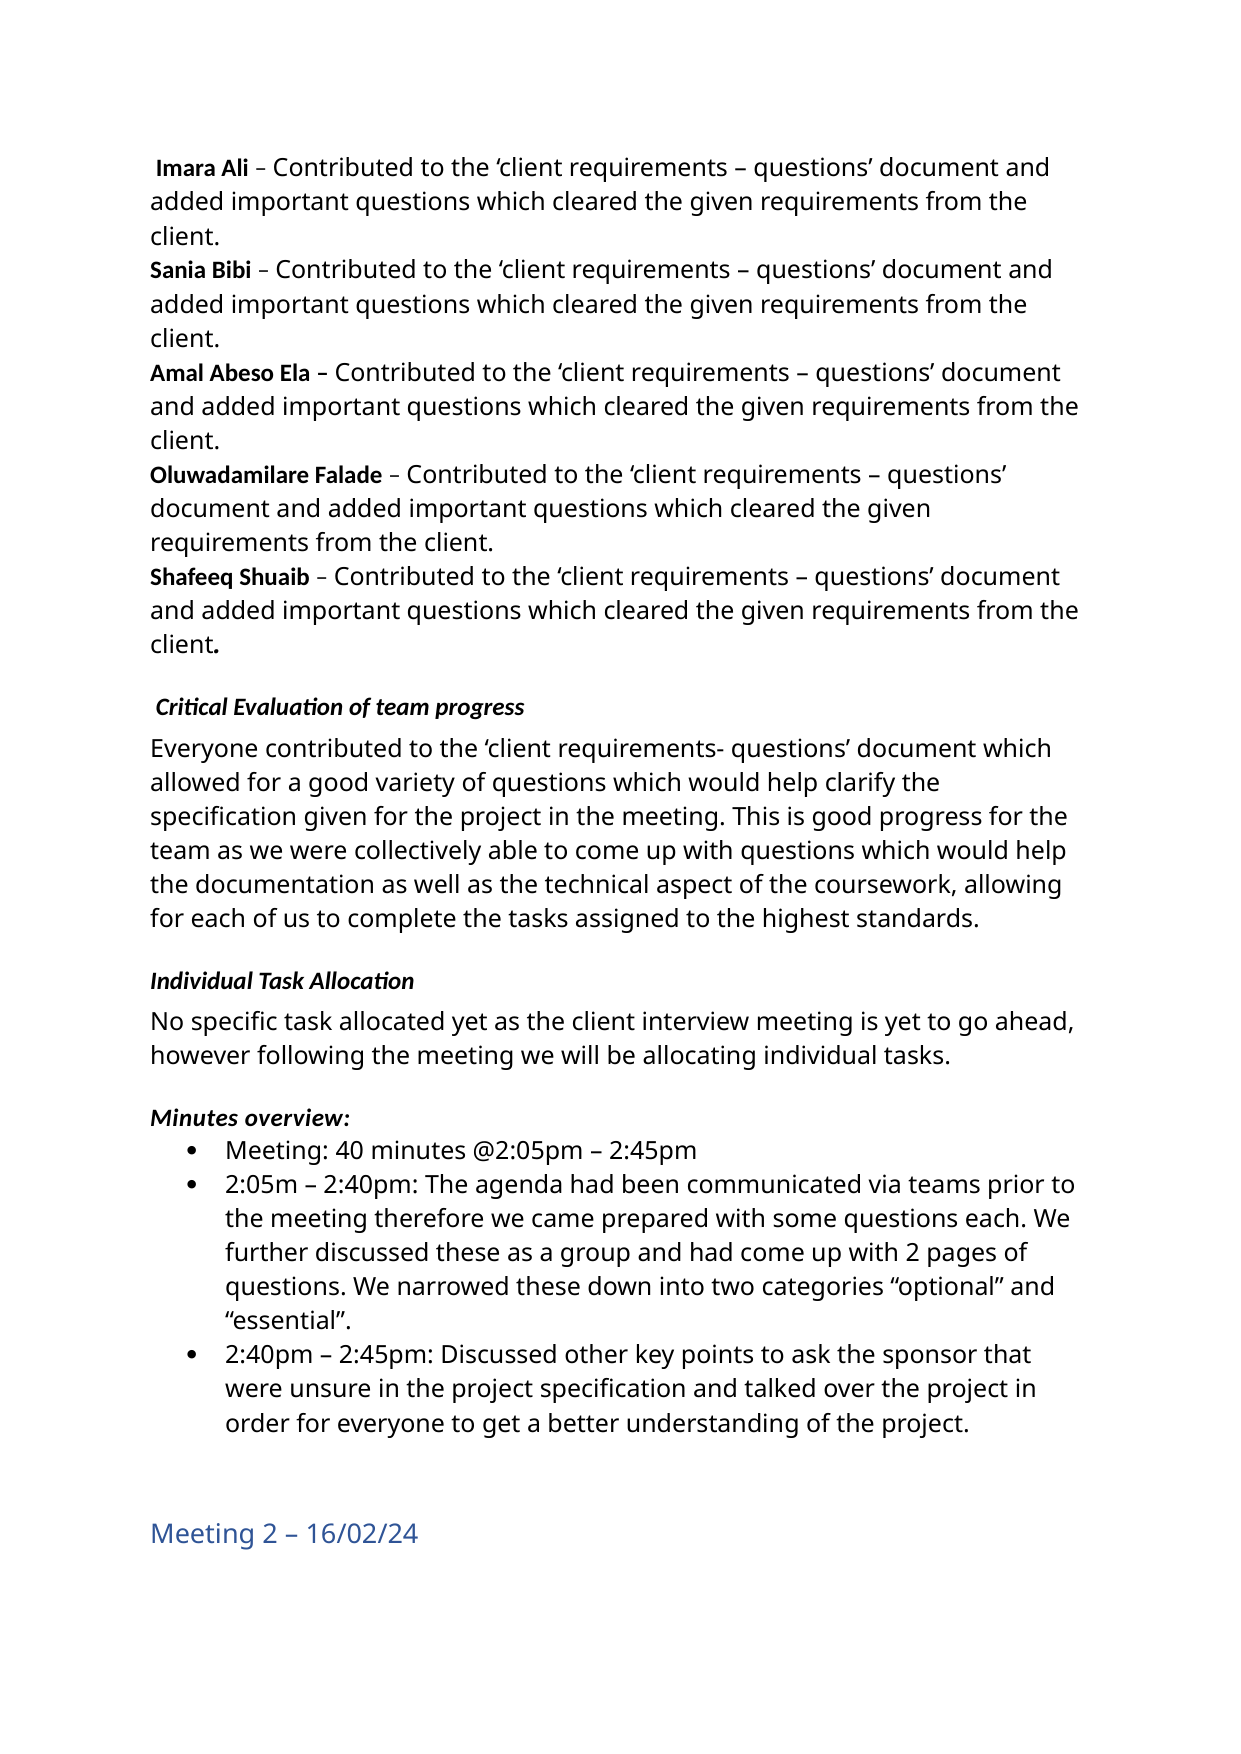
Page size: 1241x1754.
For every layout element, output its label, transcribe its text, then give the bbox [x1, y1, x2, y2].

subtitle Meeting 2 – 16/02/24 [150, 1515, 1090, 1552]
text Minutes overview: [150, 1102, 1090, 1133]
list 2:05m – 2:40pm: The agenda had been communicated via teams prior to the meeting therefore we came prepared with some questions each. We further discussed these as a group and had come up with 2 pages of questions. We narrowed these down into two categories “optional” and “essential”. [187, 1167, 1090, 1337]
text Individual Task Allocation [150, 965, 1090, 996]
text Oluwadamilare Falade – Contributed to the ‘client requirements – questions’ document and added important questions which cleared the given requirements from the client. [150, 457, 1090, 559]
text Critical Evaluation of team progress [150, 691, 1090, 722]
text Shafeeq Shuaib – Contributed to the ‘client requirements – questions’ document and added important questions which cleared the given requirements from the client. [150, 559, 1090, 661]
text Imara Ali – Contributed to the ‘client requirements – questions’ document and added important questions which cleared the given requirements from the client. [150, 150, 1090, 252]
text Amal Abeso Ela – Contributed to the ‘client requirements – questions’ document and added important questions which cleared the given requirements from the client. [150, 354, 1090, 457]
list 2:40pm – 2:45pm: Discussed other key points to ask the sponsor that were unsure in the project specification and talked over the project in order for everyone to get a better understanding of the project. [187, 1337, 1090, 1439]
text No specific task allocated yet as the client interview meeting is yet to go ahead, however following the meeting we will be allocating individual tasks. [150, 1003, 1090, 1072]
text Sania Bibi – Contributed to the ‘client requirements – questions’ document and added important questions which cleared the given requirements from the client. [150, 252, 1090, 354]
list Meeting: 40 minutes @2:05pm – 2:45pm [187, 1133, 1090, 1167]
text Everyone contributed to the ‘client requirements- questions’ document which allowed for a good variety of questions which would help clarify the specification given for the project in the meeting. This is good progress for the team as we were collectively able to come up with questions which would help the documentation as well as the technical aspect of the coursework, allowing for each of us to complete the tasks assigned to the highest standards. [150, 731, 1090, 935]
